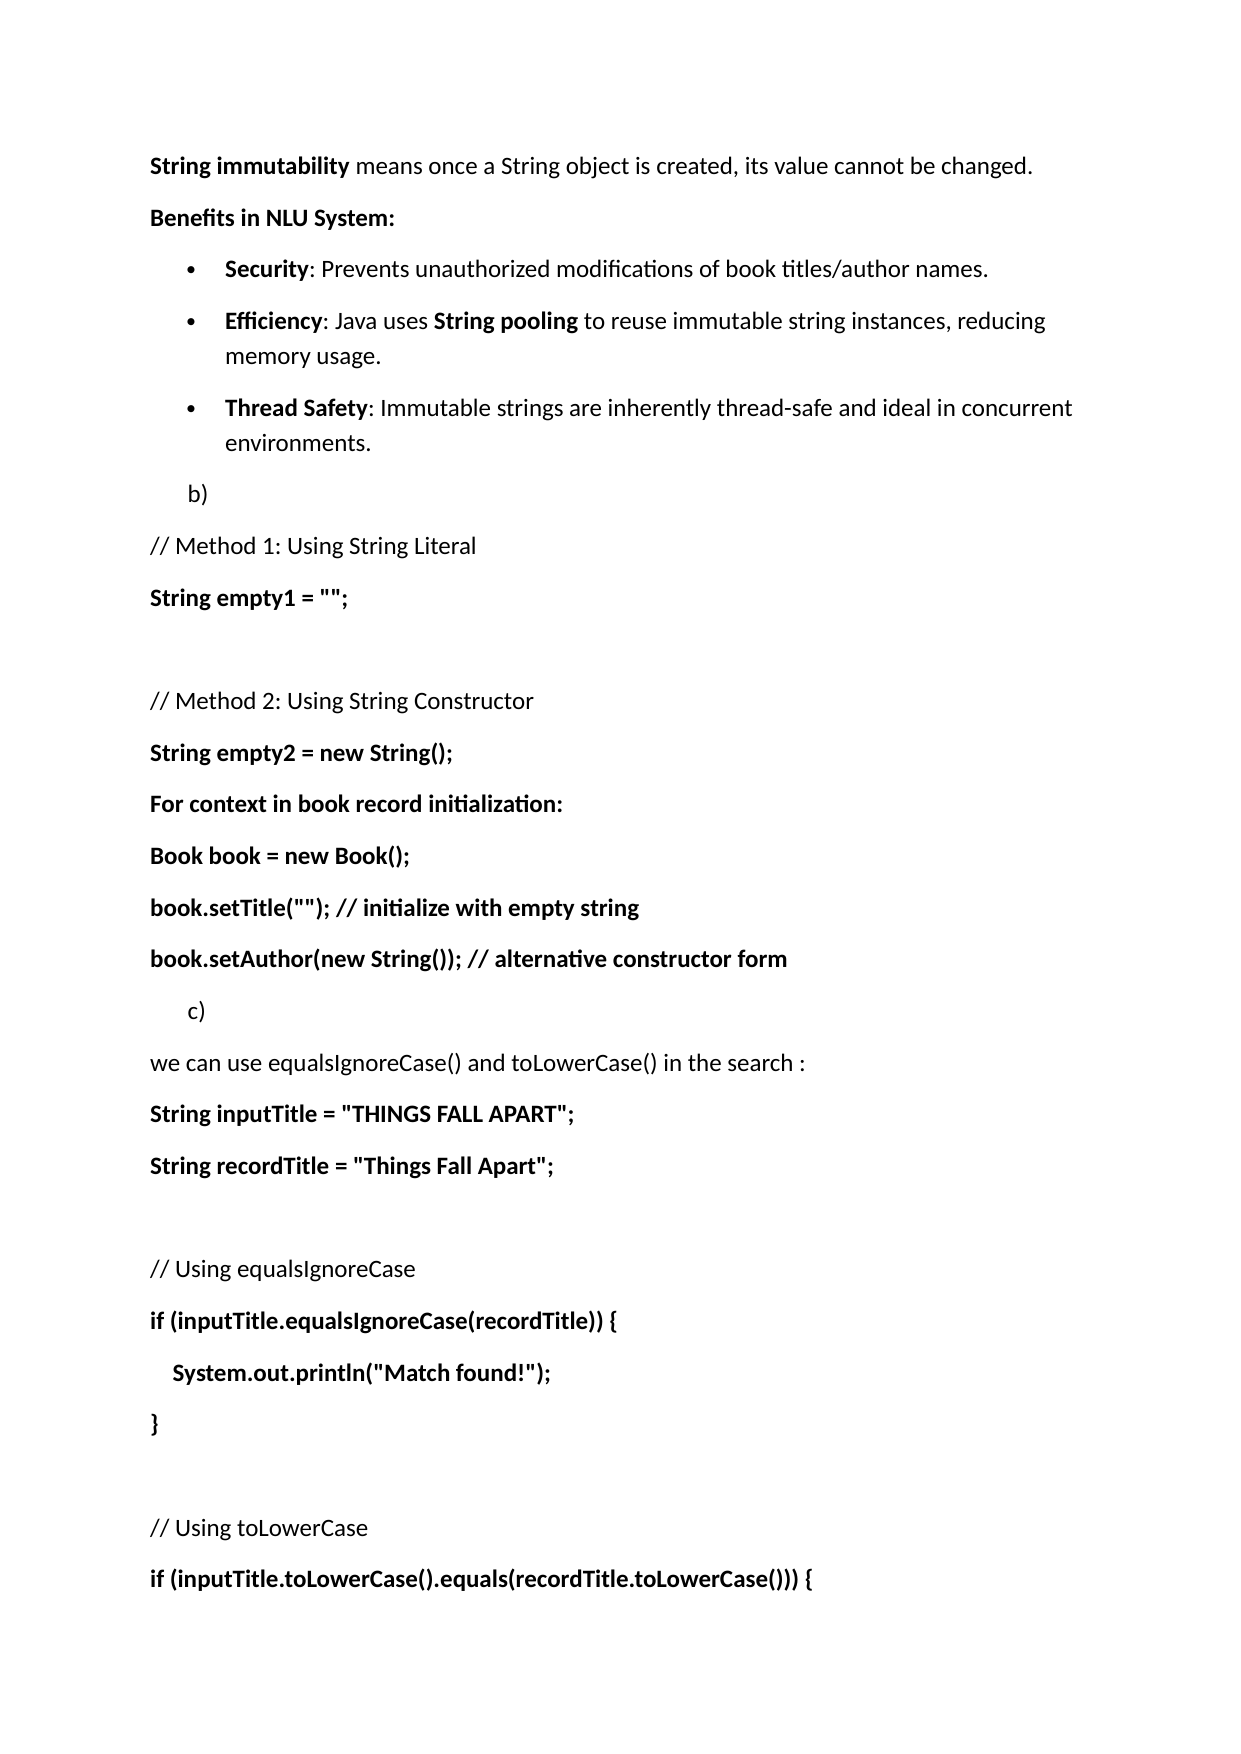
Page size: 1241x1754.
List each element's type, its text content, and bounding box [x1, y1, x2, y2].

text String empty2 = new String(); [150, 737, 1090, 767]
text book.setTitle(""); // initialize with empty string [150, 892, 1090, 922]
text if (inputTitle.toLowerCase().equals(recordTitle.toLowerCase())) { [150, 1563, 1090, 1594]
text } [150, 1408, 1090, 1439]
text Benefits in NLU System: [150, 202, 1090, 232]
list Security: Prevents unauthorized modifications of book titles/author names. [187, 253, 1090, 284]
text // Method 1: Using String Literal [150, 530, 1090, 561]
text String immutability means once a String object is created, its value cannot be changed. [150, 150, 1090, 181]
text For context in book record initialization: [150, 788, 1090, 819]
text System.out.println("Match found!"); [150, 1357, 1090, 1387]
text Book book = new Book(); [150, 840, 1090, 871]
text String empty1 = ""; [150, 582, 1090, 612]
text String inputTitle = "THINGS FALL APART"; [150, 1098, 1090, 1129]
text // Method 2: Using String Constructor [150, 685, 1090, 716]
text we can use equalsIgnoreCase() and toLowerCase() in the search : [150, 1047, 1090, 1077]
text // Using equalsIgnoreCase [150, 1253, 1090, 1284]
text if (inputTitle.equalsIgnoreCase(recordTitle)) { [150, 1305, 1090, 1336]
text book.setAuthor(new String()); // alternative constructor form [150, 943, 1090, 974]
list Thread Safety: Immutable strings are inherently thread-safe and ideal in concurrent environments. [187, 392, 1090, 457]
list Efficiency: Java uses String pooling to reuse immutable string instances, reducing memory usage. [187, 305, 1090, 371]
text String recordTitle = "Things Fall Apart"; [150, 1150, 1090, 1181]
text // Using toLowerCase [150, 1512, 1090, 1542]
